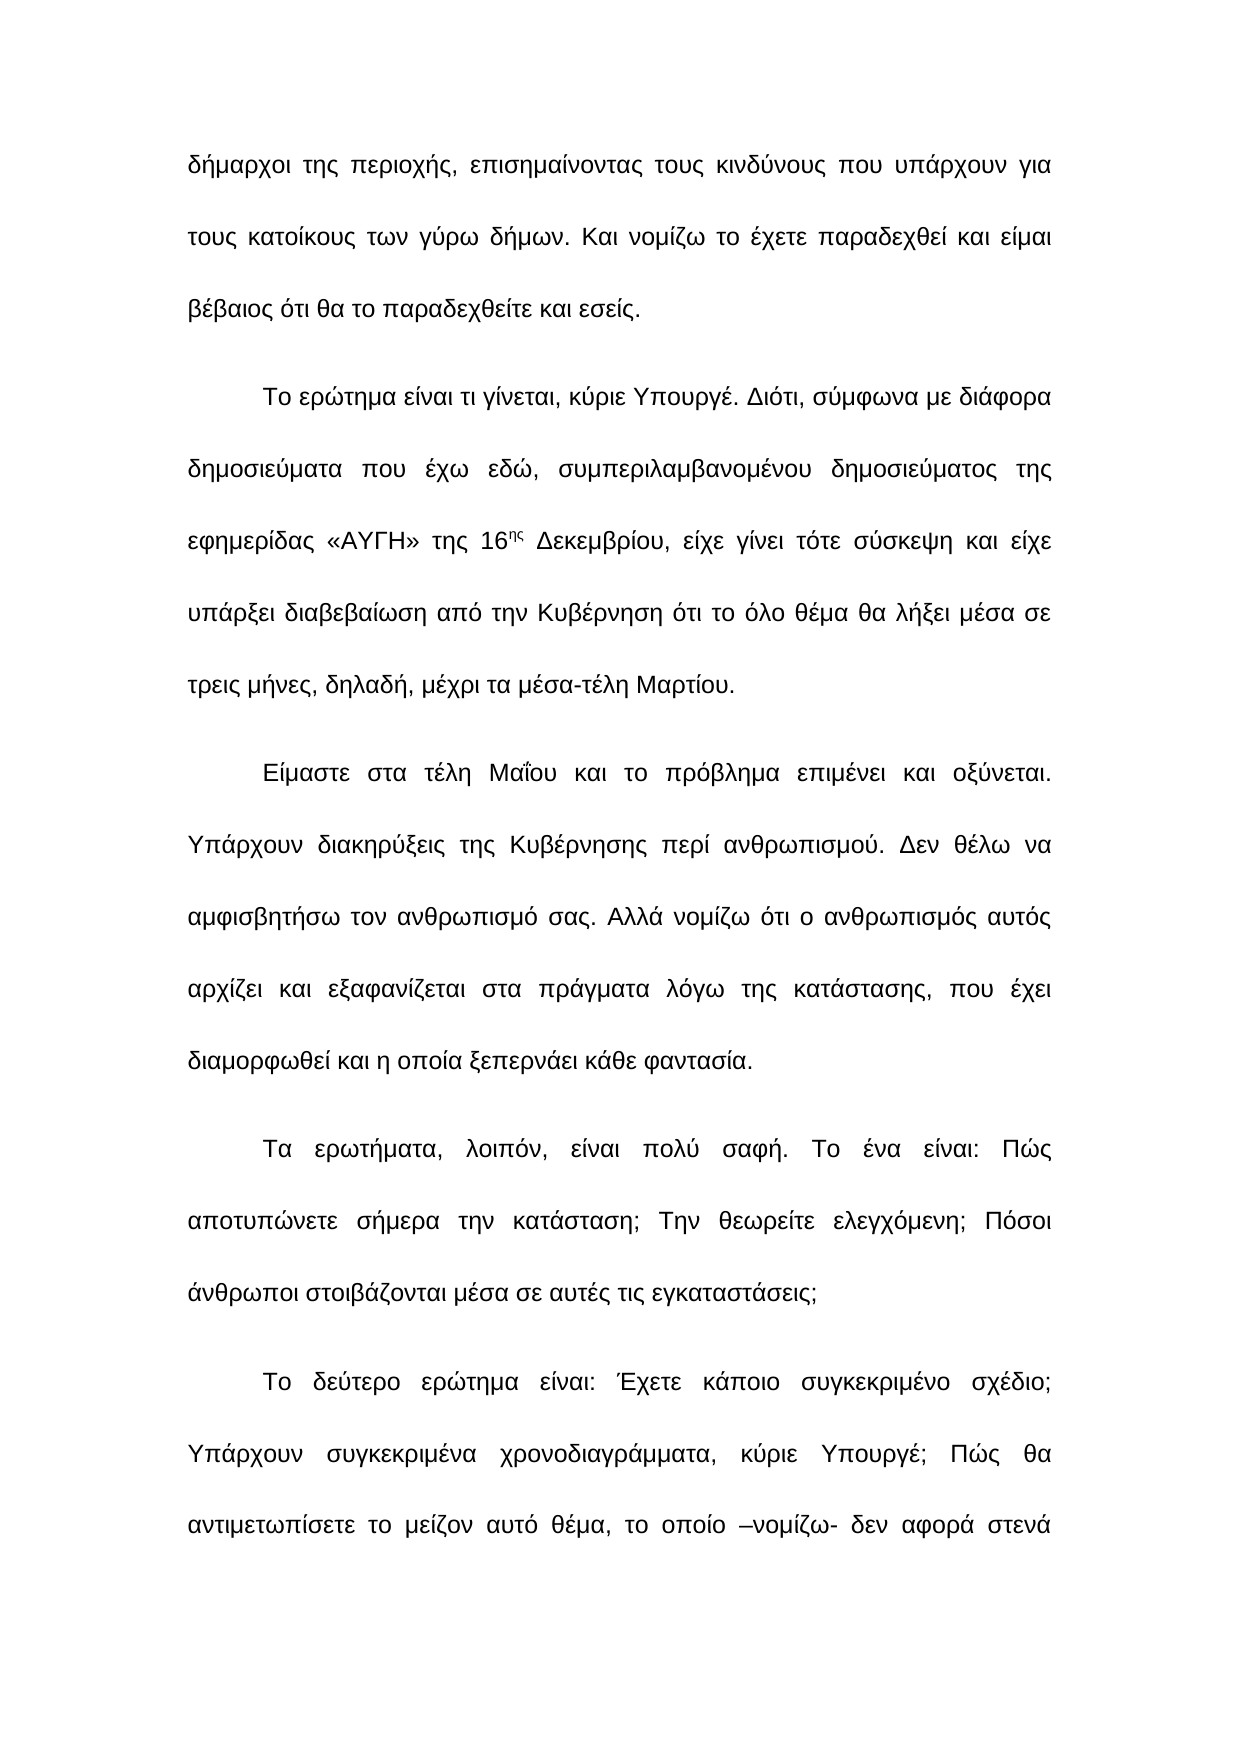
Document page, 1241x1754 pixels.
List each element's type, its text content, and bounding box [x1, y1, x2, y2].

text Το ερώτημα είναι τι γίνεται, κύριε Υπουργέ. Διότι, σύμφωνα με διάφορα δημοσιεύματα που έχω εδώ, συμπεριλαμβανομένου δημοσιεύματος της εφημερίδας «ΑΥΓΗ» της 16ης Δεκεμβρίου, είχε γίνει τότε σύσκεψη και είχε υπάρξει διαβεβαίωση από την Κυβέρνηση ότι το όλο θέμα θα λήξει μέσα σε τρεις μήνες, δηλαδή, μέχρι τα μέσα-τέλη Μαρτίου. [187, 382, 1053, 698]
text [187, 1367, 1053, 1539]
text Είμαστε στα τέλη Μαΐου και το πρόβλημα επιμένει και οξύνεται. Υπάρχουν διακηρύξεις της Κυβέρνησης περί ανθρωπισμού. Δεν θέλω να αμφισβητήσω τον ανθρωπισμό σας. Αλλά νομίζω ότι ο ανθρωπισμός αυτός αρχίζει και εξαφανίζεται στα πράγματα λόγω της κατάστασης, που έχει διαμορφωθεί και η οποία ξεπερνάει κάθε φαντασία. [187, 758, 1053, 1074]
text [187, 150, 1053, 322]
text Τα ερωτήματα, λοιπόν, είναι πολύ σαφή. Το ένα είναι: Πώς αποτυπώνετε σήμερα την κατάσταση; Την θεωρείτε ελεγχόμενη; Πόσοι άνθρωποι στοιβάζονται μέσα σε αυτές τις εγκαταστάσεις; [187, 1134, 1053, 1307]
